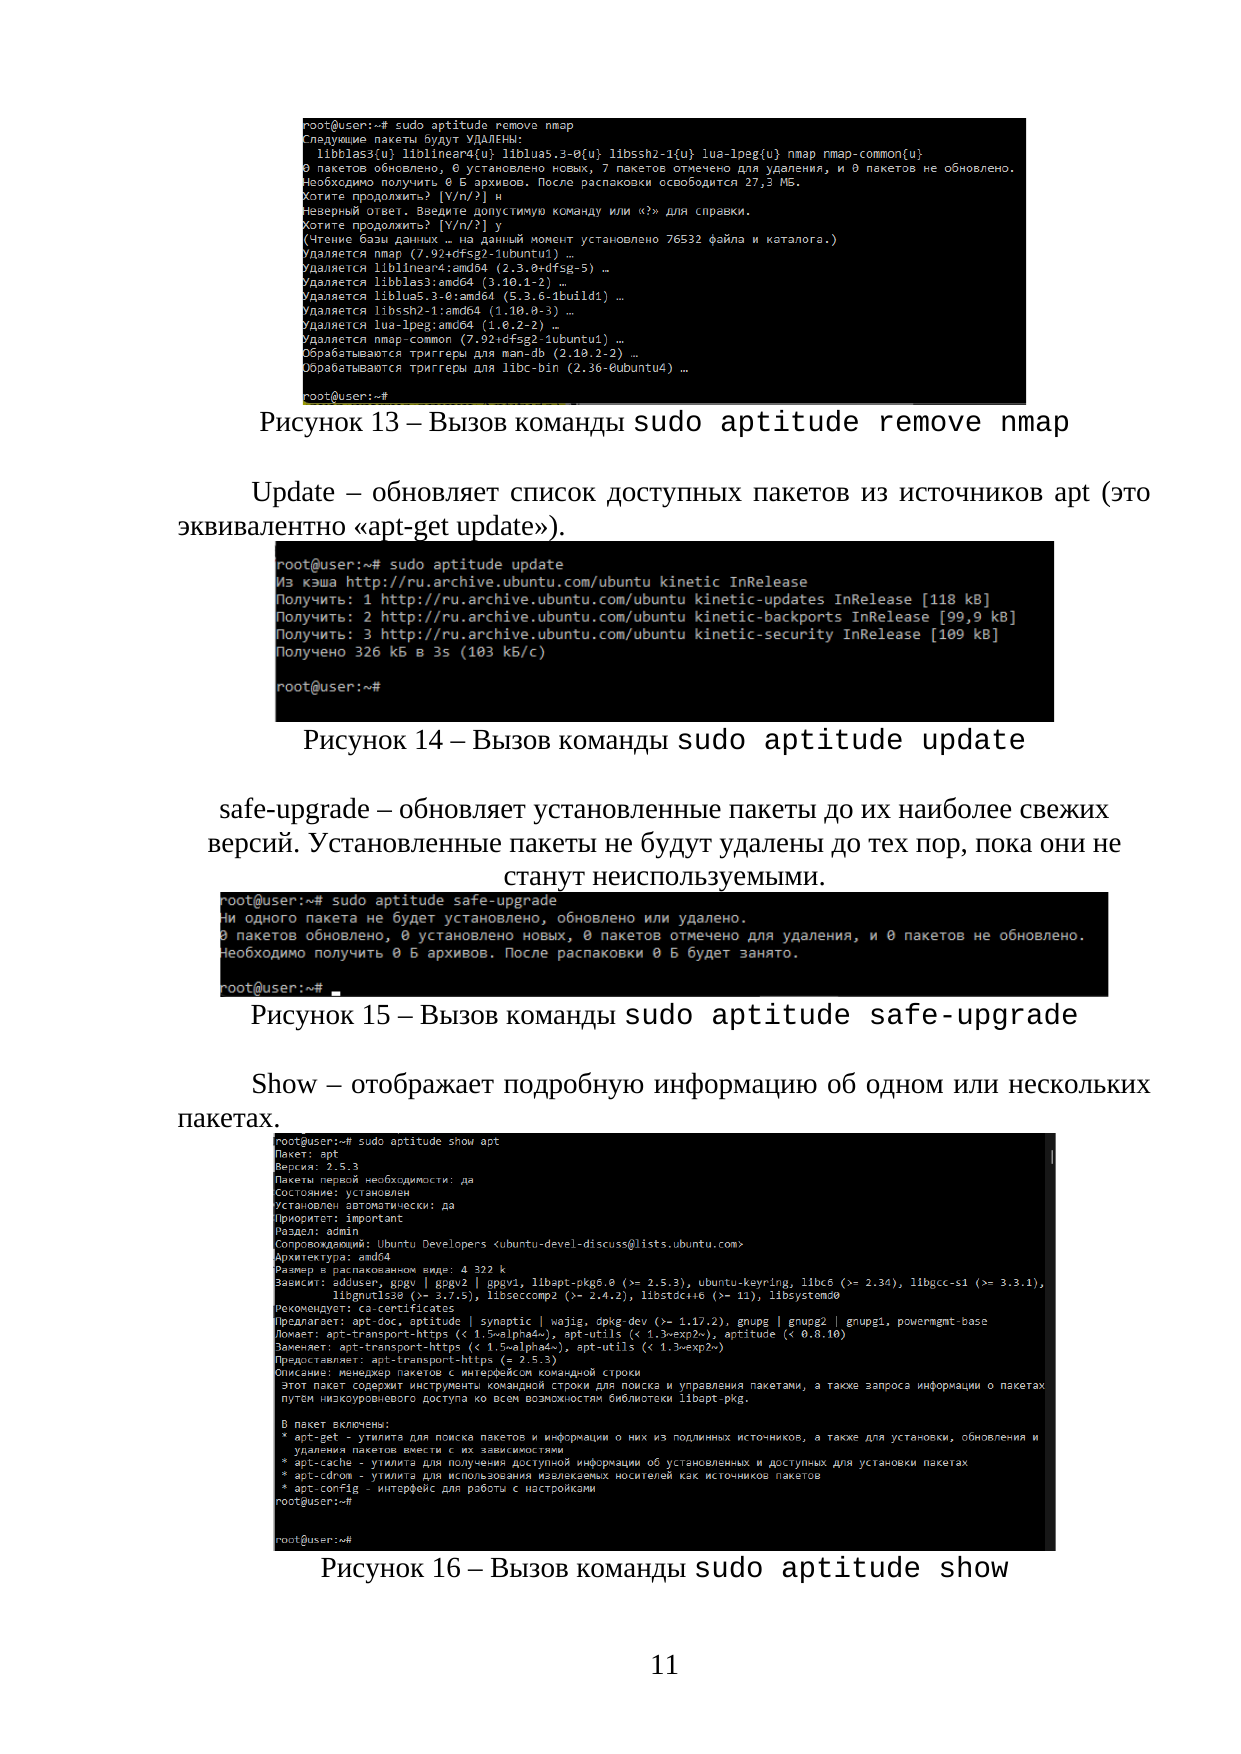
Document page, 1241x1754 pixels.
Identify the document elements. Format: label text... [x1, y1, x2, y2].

picture [302, 118, 1027, 405]
text Рисунок 14 – Вызов команды sudo aptitude update [177, 722, 1152, 758]
text Рисунок 16 – Вызов команды sudo aptitude show [177, 1551, 1152, 1587]
picture [274, 541, 1055, 722]
text Show – отображает подробную информацию об одном или нескольких пакетах. [177, 1067, 1152, 1134]
picture [220, 892, 1109, 997]
picture [273, 1133, 1056, 1551]
text Update – обновляет список доступных пакетов из источников apt (это эквивалентно «apt-get update»). [177, 474, 1152, 541]
text Рисунок 15 – Вызов команды sudo aptitude safe-upgrade [177, 997, 1152, 1033]
text Рисунок 13 – Вызов команды sudo aptitude remove nmap [177, 404, 1152, 441]
